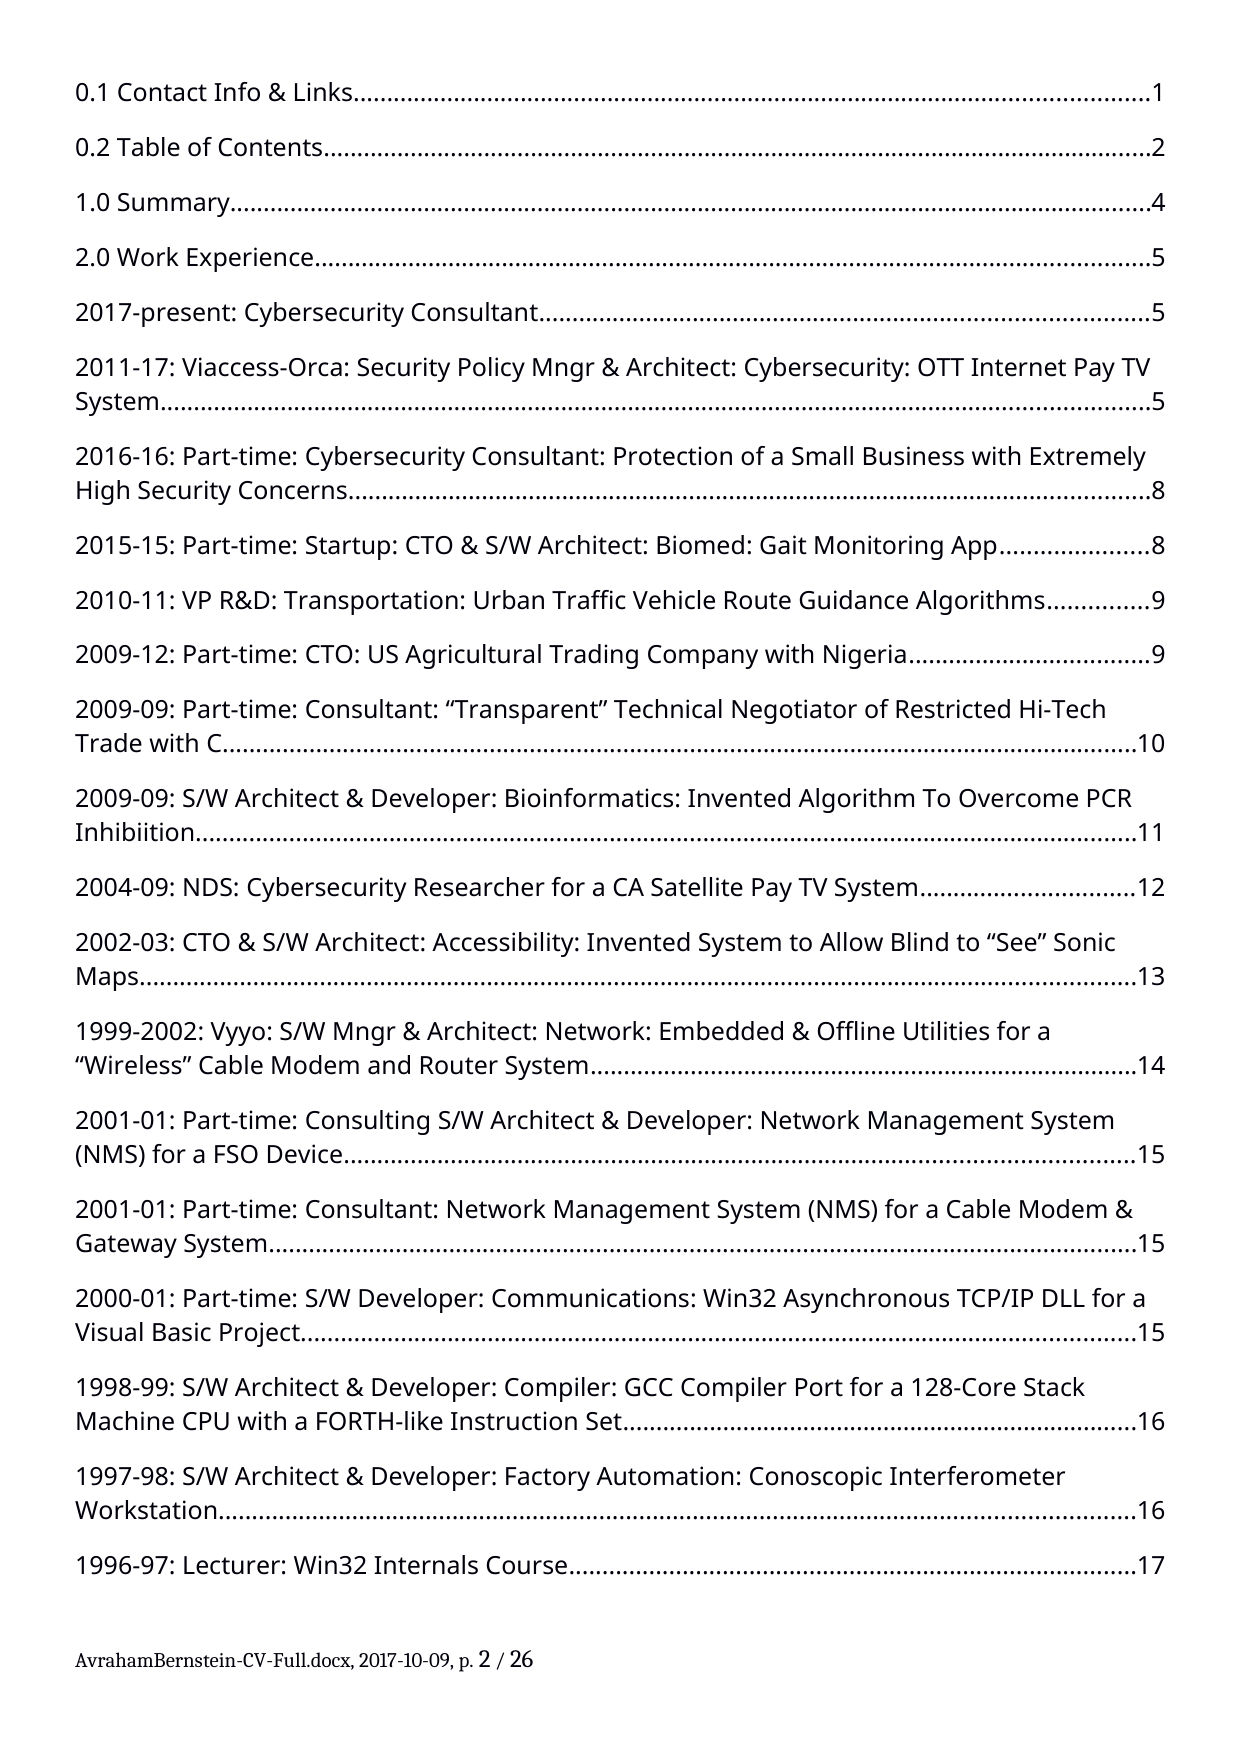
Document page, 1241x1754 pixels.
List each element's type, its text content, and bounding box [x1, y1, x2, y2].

text 2001-01: Part-time: Consultant: Network Management System (NMS) for a Cable Modem & Gateway System 15 [75, 1192, 1165, 1260]
text 2016-16: Part-time: Cybersecurity Consultant: Protection of a Small Business with Extremely High Security Concerns 8 [75, 438, 1165, 507]
text 2009-09: S/W Architect & Developer: Bioinformatics: Invented Algorithm To Overcome PCR Inhibiition 11 [75, 781, 1165, 849]
text 1996-97: Lecturer: Win32 Internals Course 17 [75, 1548, 1165, 1582]
text 1.0 Summary 4 [75, 185, 1165, 219]
text 2002-03: CTO & S/W Architect: Accessibility: Invented System to Allow Blind to “See” Sonic Maps 13 [75, 925, 1165, 993]
text 2015-15: Part-time: Startup: CTO & S/W Architect: Biomed: Gait Monitoring App 8 [75, 527, 1165, 561]
text 2009-12: Part-time: CTO: US Agricultural Trading Company with Nigeria 9 [75, 637, 1165, 671]
text 0.1 Contact Info & Links 1 [75, 75, 1165, 109]
text 2.0 Work Experience 5 [75, 240, 1165, 274]
text 2017-present: Cybersecurity Consultant 5 [75, 294, 1165, 329]
text 1999-2002: Vyyo: S/W Mngr & Architect: Network: Embedded & Offline Utilities for a “Wireless” Cable Modem and Router System 14 [75, 1014, 1165, 1082]
text 2010-11: VP R&D: Transportation: Urban Traffic Vehicle Route Guidance Algorithms 9 [75, 582, 1165, 616]
text 1998-99: S/W Architect & Developer: Compiler: GCC Compiler Port for a 128-Core Stack Machine CPU with a FORTH-like Instruction Set 16 [75, 1370, 1165, 1438]
text 2009-09: Part-time: Consultant: “Transparent” Technical Negotiator of Restricted Hi-Tech Trade with C 10 [75, 692, 1165, 760]
text 1997-98: S/W Architect & Developer: Factory Automation: Conoscopic Interferometer Workstation 16 [75, 1459, 1165, 1527]
text 2001-01: Part-time: Consulting S/W Architect & Developer: Network Management System (NMS) for a FSO Device 15 [75, 1103, 1165, 1171]
text 0.2 Table of Contents 2 [75, 130, 1165, 164]
text 2000-01: Part-time: S/W Developer: Communications: Win32 Asynchronous TCP/IP DLL for a Visual Basic Project 15 [75, 1281, 1165, 1349]
text 2011-17: Viaccess-Orca: Security Policy Mngr & Architect: Cybersecurity: OTT Internet Pay TV System 5 [75, 349, 1165, 418]
text 2004-09: NDS: Cybersecurity Researcher for a CA Satellite Pay TV System 12 [75, 870, 1165, 904]
